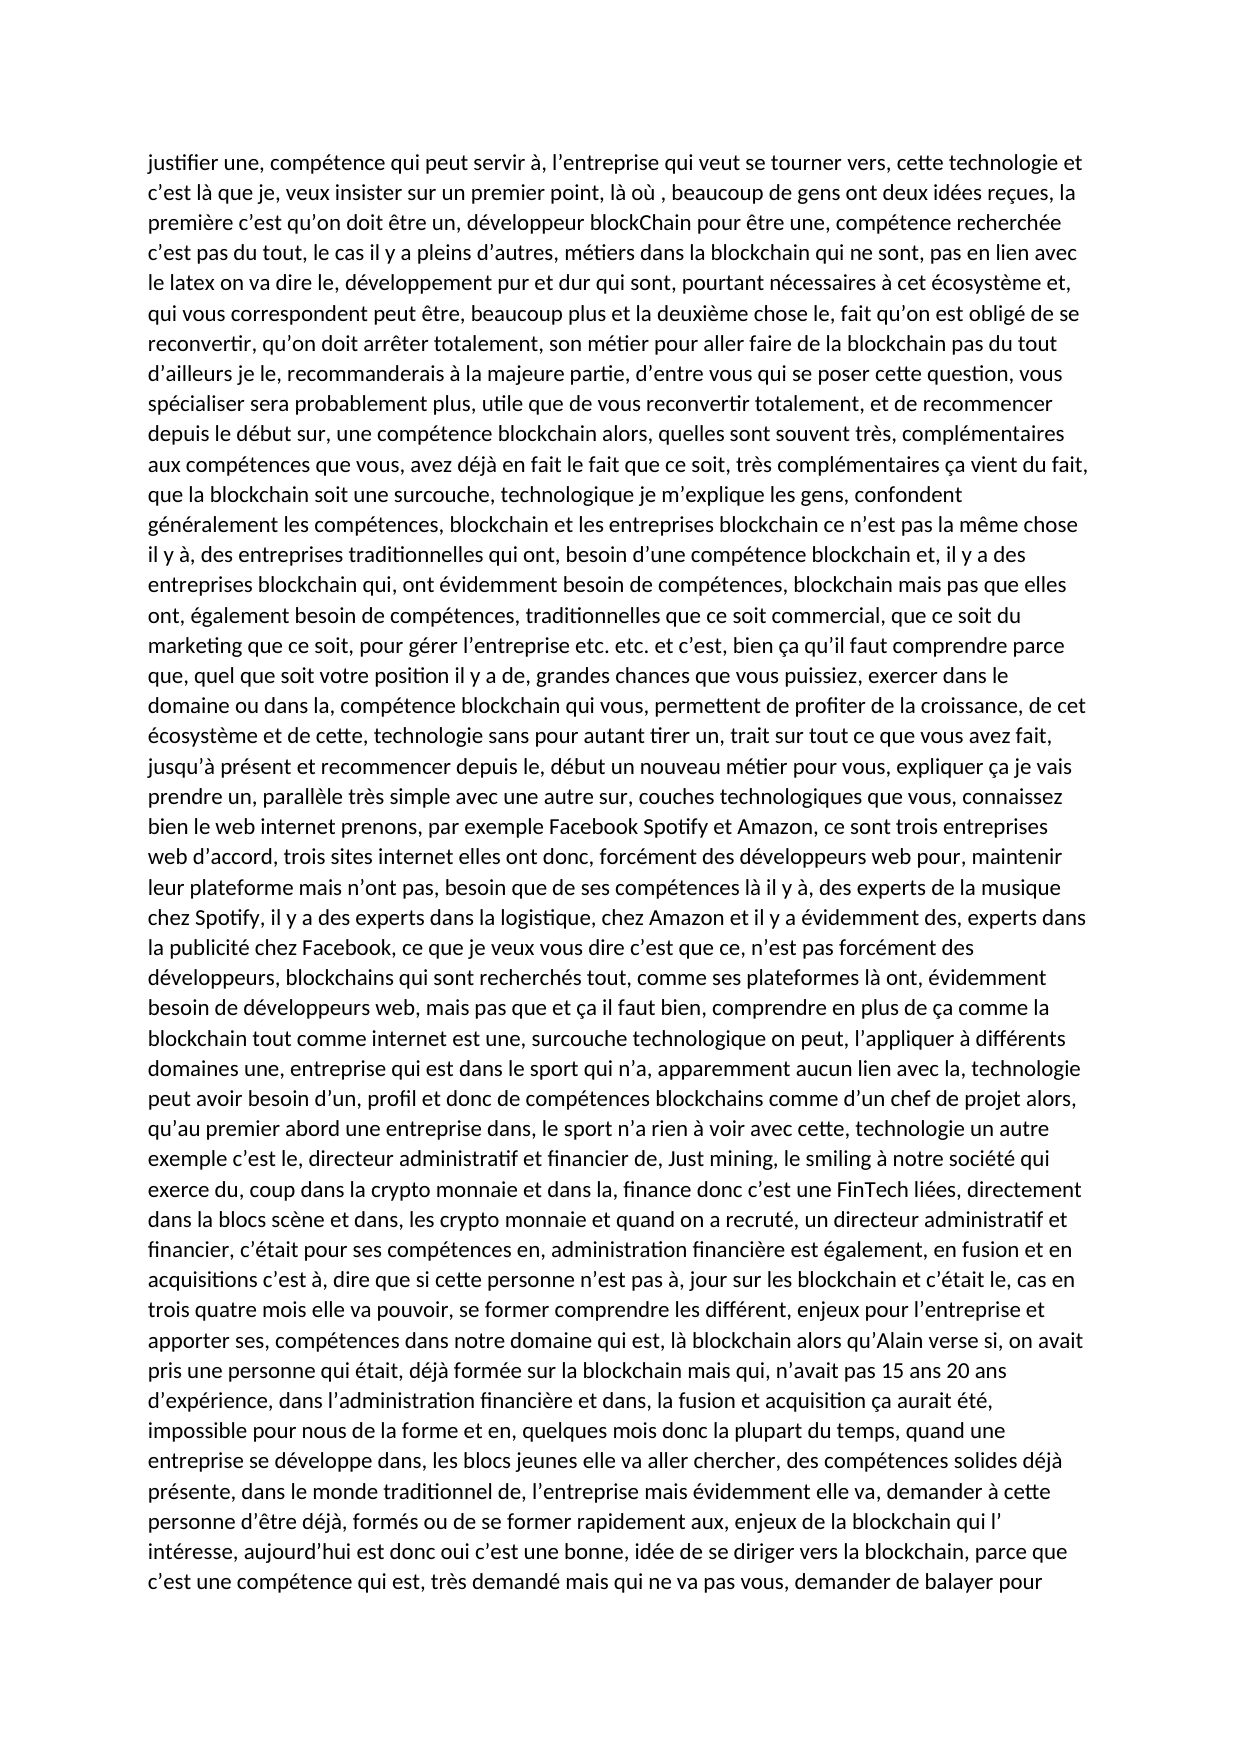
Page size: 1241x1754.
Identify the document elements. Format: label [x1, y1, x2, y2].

text [148, 148, 1093, 1595]
